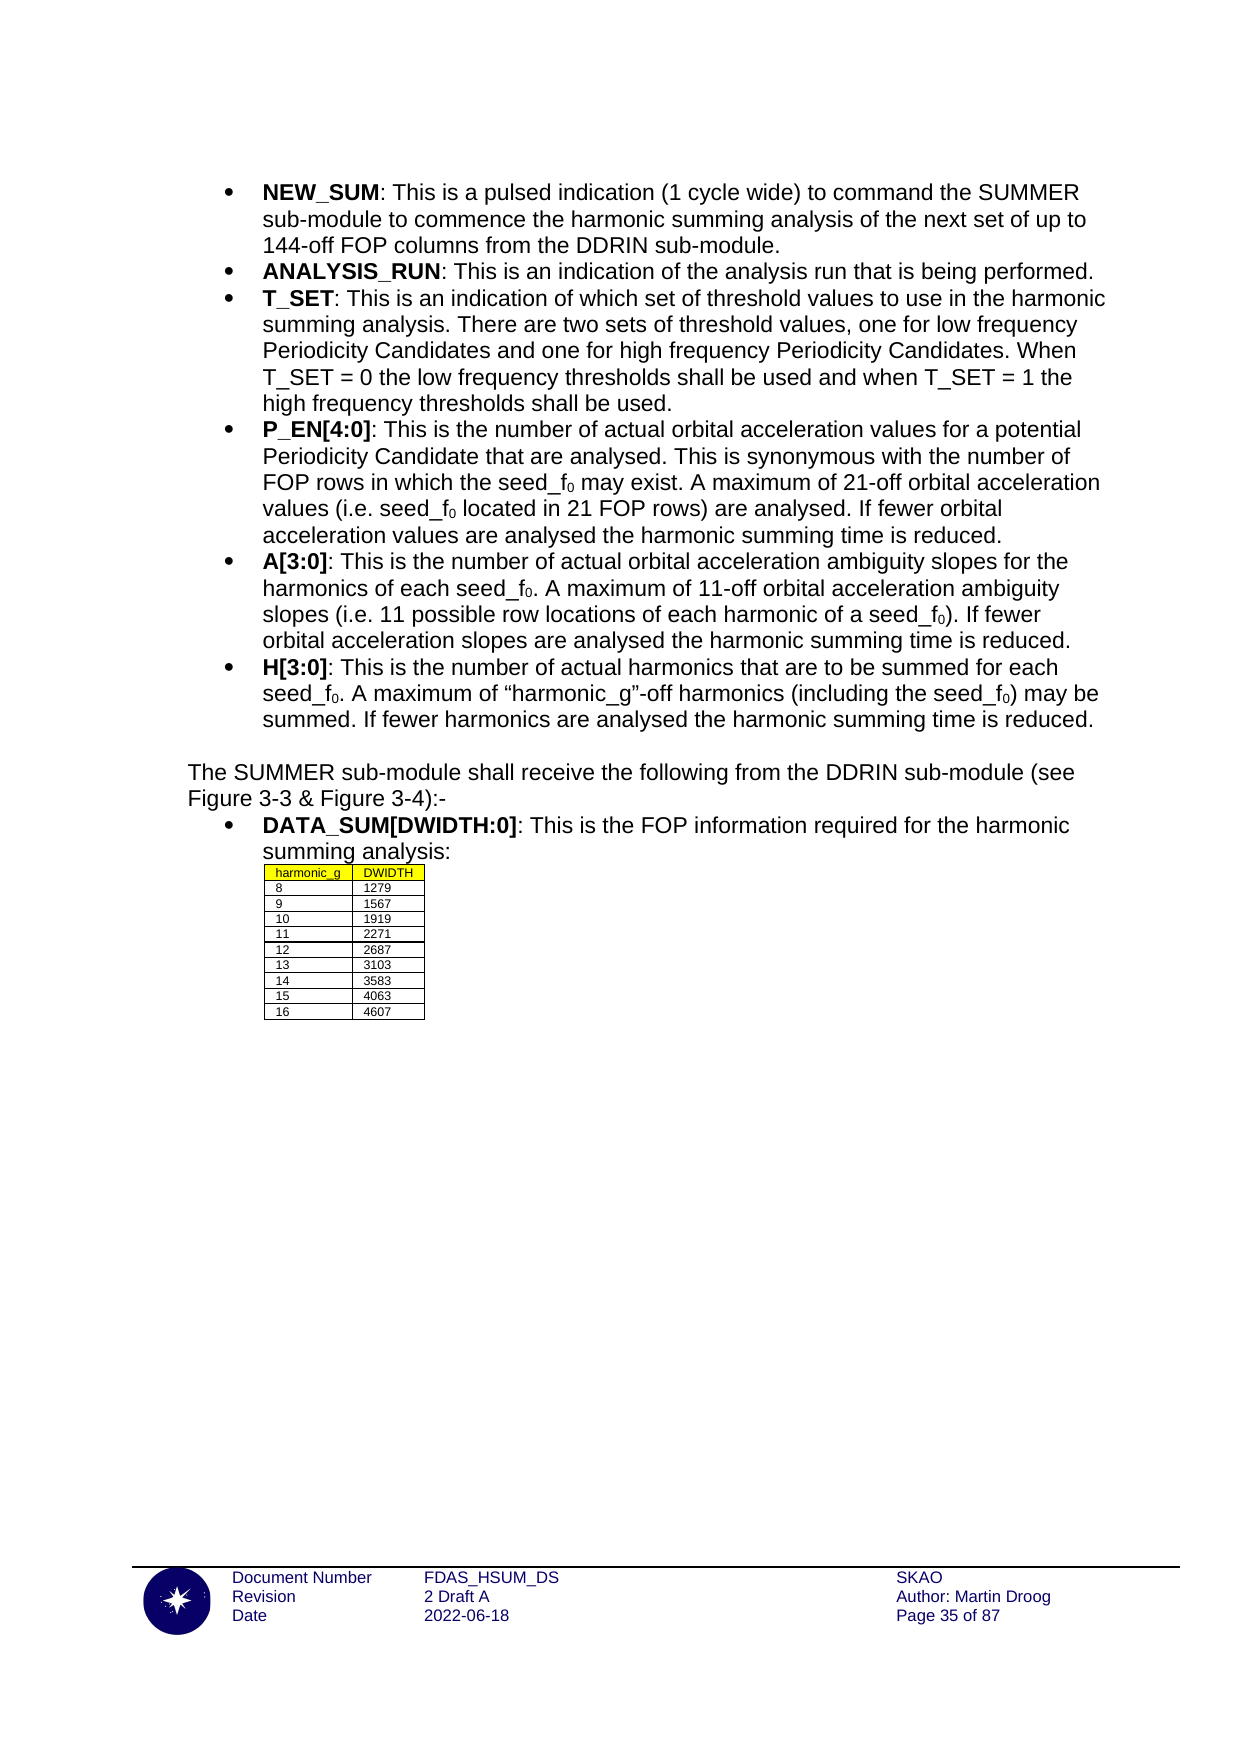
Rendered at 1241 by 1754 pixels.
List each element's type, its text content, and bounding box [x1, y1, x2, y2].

table_cell 12 [265, 943, 352, 957]
table_header harmonic_g [265, 865, 352, 880]
table_cell 4063 [353, 989, 424, 1003]
table_cell 1567 [353, 896, 424, 911]
table_cell 3103 [353, 958, 424, 972]
list NEW_SUM: This is a pulsed indication (1 cycle wide) to command the SUMMER sub-module to commence the harmonic summing analysis of the next set of up to 144-off FOP columns from the DDRIN sub-module. [225, 179, 1107, 258]
table_cell 2271 [353, 927, 424, 941]
list P_EN[4:0]: This is the number of actual orbital acceleration values for a potential Periodicity Candidate that are analysed. This is synonymous with the number of FOP rows in which the seed_f0 may exist. A maximum of 21-off orbital acceleration values (i.e. seed_f0 located in 21 FOP rows) are analysed. If fewer orbital acceleration values are analysed the harmonic summing time is reduced. [225, 416, 1107, 548]
table_cell 11 [265, 927, 352, 941]
text The SUMMER sub-module shall receive the following from the DDRIN sub-module (see Figure 3-1 & Figure 3-2):- [187, 759, 1107, 812]
table_header DWIDTH [353, 865, 424, 880]
table_cell 10 [265, 912, 352, 926]
list DATA_SUM[DWIDTH:0]: This is the FOP information required for the harmonic summing analysis: [225, 812, 1107, 864]
list ANALYSIS_RUN: This is an indication of the analysis run that is being performed. [225, 258, 1107, 284]
table_cell 2687 [353, 943, 424, 957]
table_cell 1279 [353, 881, 424, 895]
table_cell 9 [265, 896, 352, 911]
table_cell 16 [265, 1004, 352, 1018]
table_cell 4607 [353, 1004, 424, 1018]
table_cell 13 [265, 958, 352, 972]
table_cell 8 [265, 881, 352, 895]
list A[3:0]: This is the number of actual orbital acceleration ambiguity slopes for the harmonics of each seed_f0. A maximum of 11-off orbital acceleration ambiguity slopes (i.e. 11 possible row locations of each harmonic of a seed_f0). If fewer orbital acceleration slopes are analysed the harmonic summing time is reduced. [225, 548, 1107, 653]
table_cell 15 [265, 989, 352, 1003]
list T_SET: This is an indication of which set of threshold values to use in the harmonic summing analysis. There are two sets of threshold values, one for low frequency Periodicity Candidates and one for high frequency Periodicity Candidates. When T_SET = 0 the low frequency thresholds shall be used and when T_SET = 1 the high frequency thresholds shall be used. [225, 284, 1107, 416]
picture [143, 1567, 211, 1635]
table_cell 14 [265, 973, 352, 988]
list H[3:0]: This is the number of actual harmonics that are to be summed for each seed_f0. A maximum of “harmonic_g”-off harmonics (including the seed_f0) may be summed. If fewer harmonics are analysed the harmonic summing time is reduced. [225, 653, 1107, 733]
table_cell 1919 [353, 912, 424, 926]
table_cell 3583 [353, 973, 424, 988]
